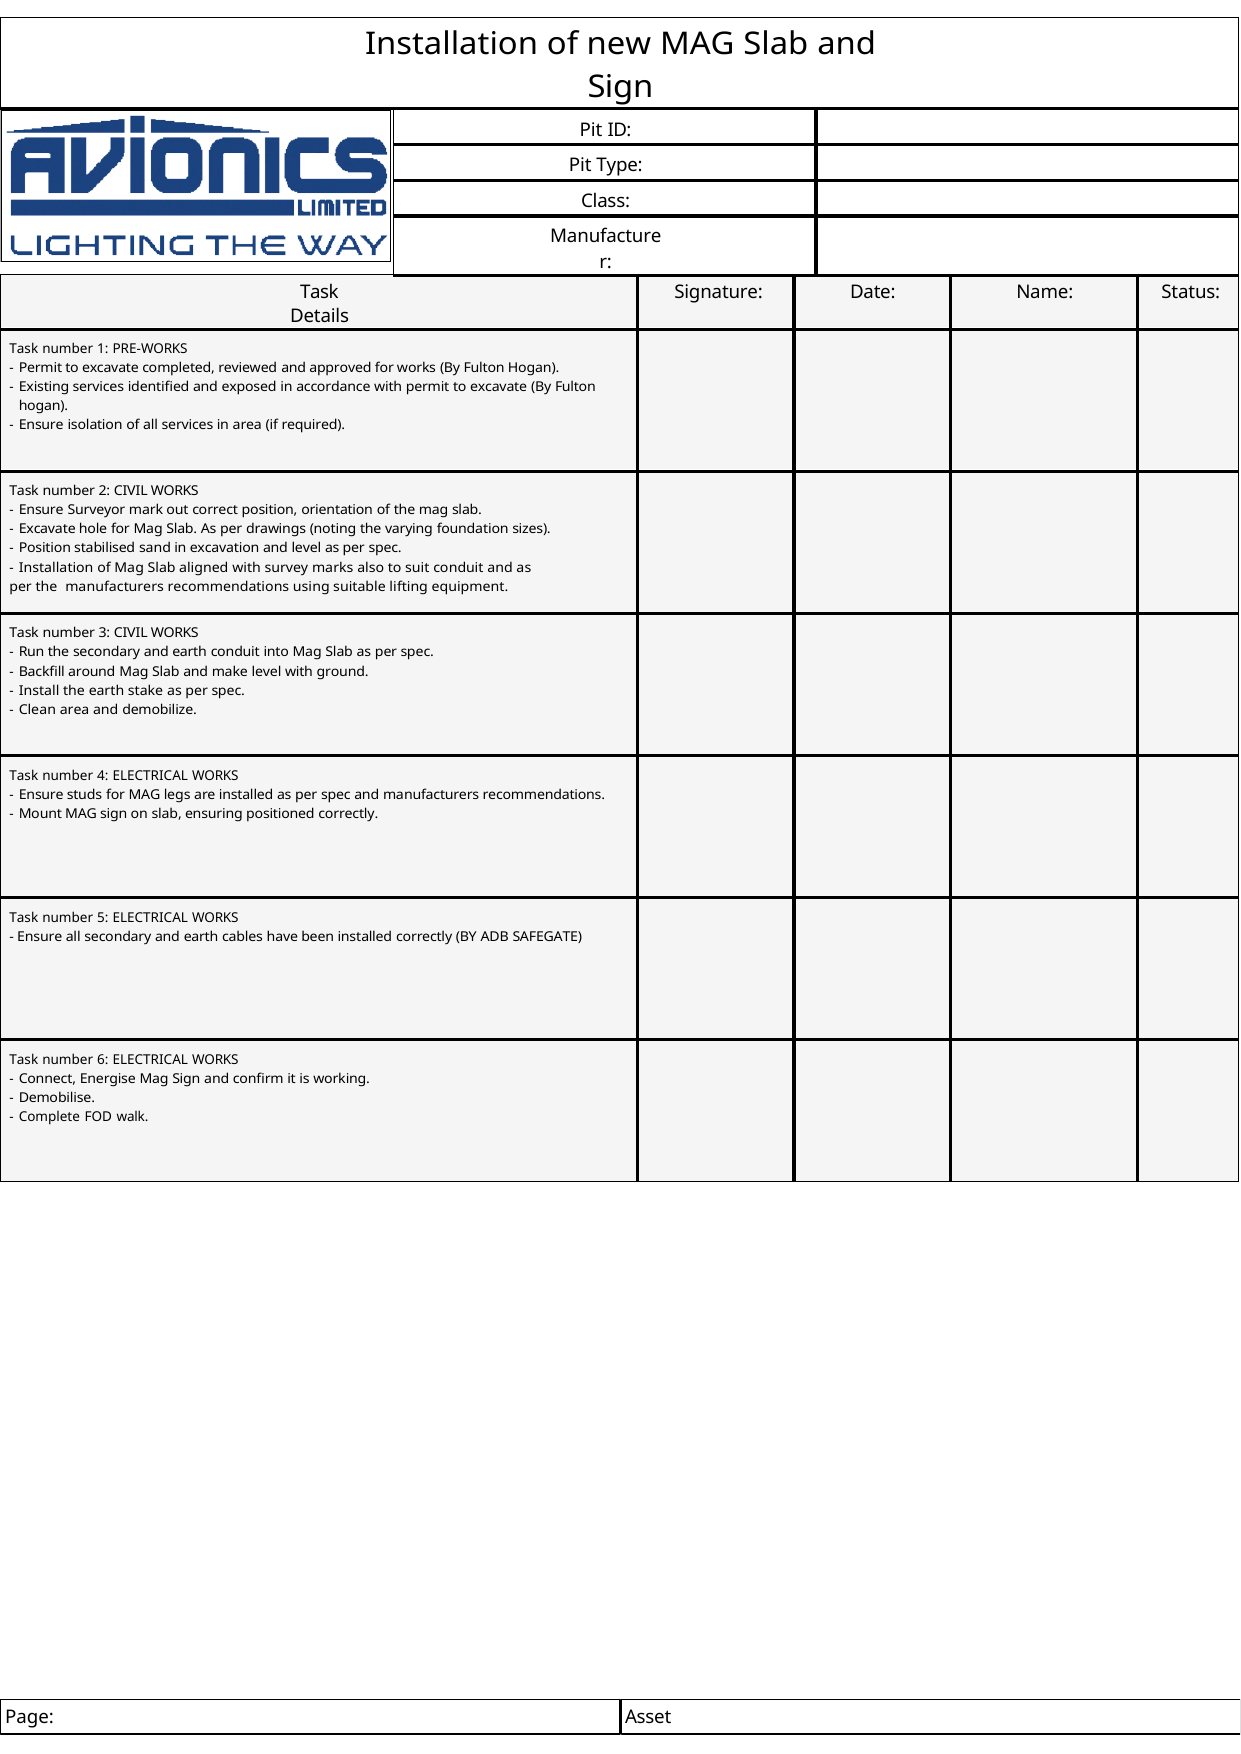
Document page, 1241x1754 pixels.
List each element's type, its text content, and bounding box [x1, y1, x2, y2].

table_cell [1139, 615, 1238, 754]
table_cell Pit ID: [394, 110, 814, 143]
table_header Installation of new MAG Slab and Sign [1, 18, 1238, 107]
table_cell [796, 1041, 949, 1181]
table_cell [639, 757, 792, 896]
table_cell [1139, 331, 1238, 469]
table_cell Task number 1: PRE-WORKS Permit to excavate completed, reviewed and approved for works (By Fulton Hogan). Existing services identified and exposed in accordance with permit to excavate (By Fulton hogan). Ensure isolation of all services in area (if required). [1, 331, 636, 469]
table_cell [952, 757, 1136, 896]
table_cell [639, 899, 792, 1038]
table_cell [796, 757, 949, 896]
table_cell [1139, 473, 1238, 612]
table_cell [952, 331, 1136, 469]
table_cell Signature: [639, 277, 792, 327]
table_cell [952, 473, 1136, 612]
table_cell Manufacturer: [394, 218, 814, 274]
table_cell Name: [952, 277, 1136, 327]
table_cell [796, 331, 949, 469]
table_cell Task number 3: CIVIL WORKS Run the secondary and earth conduit into Mag Slab as per spec. Backfill around Mag Slab and make level with ground. Install the earth stake as per spec. Clean area and demobilize. [1, 615, 636, 754]
table_cell [1139, 757, 1238, 896]
table_cell Task number 4: ELECTRICAL WORKS Ensure studs for MAG legs are installed as per spec and manufacturers recommendations. Mount MAG sign on slab, ensuring positioned correctly. [1, 757, 636, 896]
table_cell Class: [394, 182, 814, 214]
table_cell [818, 218, 1238, 274]
table_cell [639, 473, 792, 612]
table_cell [0, 110, 393, 274]
table_cell [818, 146, 1238, 179]
table_cell [639, 331, 792, 469]
table_cell Task number 6: ELECTRICAL WORKS Connect, Energise Mag Sign and confirm it is working. Demobilise. Complete FOD walk. [1, 1041, 636, 1181]
table_cell [796, 899, 949, 1038]
table_cell [952, 899, 1136, 1038]
table_cell [639, 1041, 792, 1181]
table_cell [639, 615, 792, 754]
table_cell Task Details [1, 275, 636, 327]
table_cell [818, 110, 1238, 143]
table_cell Date: [796, 277, 949, 327]
table_cell Task number 5: ELECTRICAL WORKS - Ensure all secondary and earth cables have been installed correctly (BY ADB SAFEGATE) [1, 899, 636, 1038]
table_cell [1139, 1041, 1238, 1181]
table_cell [952, 615, 1136, 754]
table_cell Task number 2: CIVIL WORKS Ensure Surveyor mark out correct position, orientation of the mag slab. Excavate hole for Mag Slab. As per drawings (noting the varying foundation sizes). Position stabilised sand in excavation and level as per spec. Installation of Mag Slab aligned with survey marks also to suit conduit and as per the manufacturers recommendations using suitable lifting equipment. [1, 473, 636, 612]
table_cell [796, 473, 949, 612]
table_cell [796, 615, 949, 754]
picture [0, 109, 391, 262]
table_cell [818, 182, 1238, 214]
table_cell Pit Type: [394, 146, 814, 179]
table_cell [952, 1041, 1136, 1181]
table_cell [1139, 899, 1238, 1038]
table_cell Status: [1139, 277, 1238, 327]
